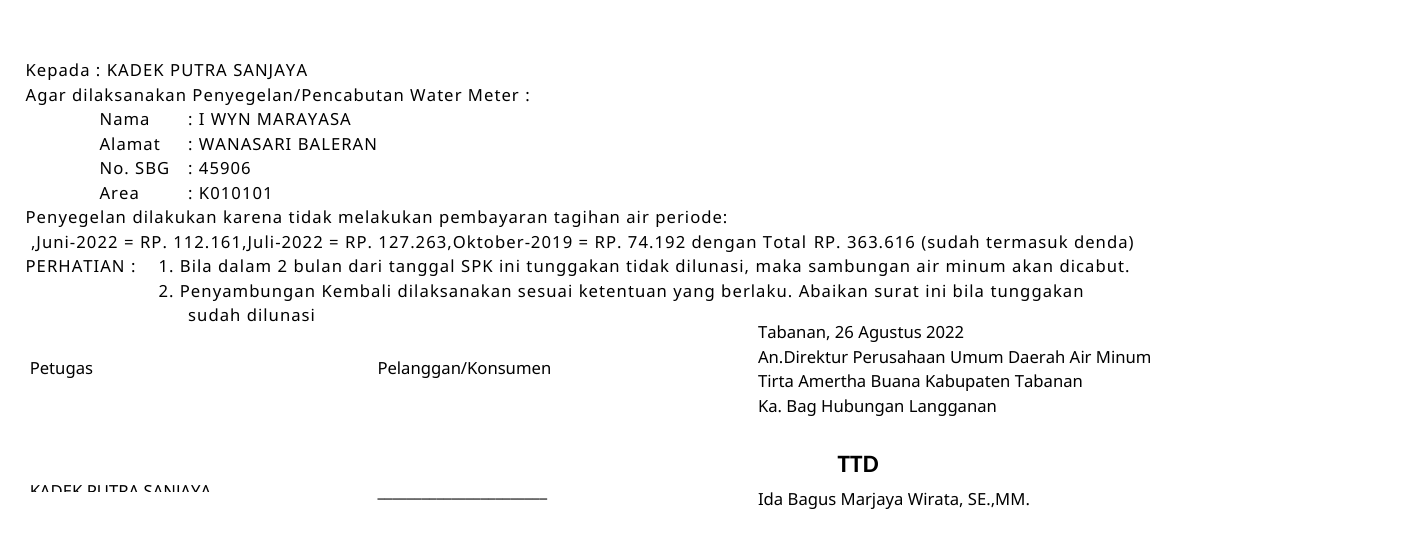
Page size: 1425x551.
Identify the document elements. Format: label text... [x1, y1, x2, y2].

text Kepada : KADEK PUTRA SANJAYA [25, 59, 1399, 82]
text 2. Penyambungan Kembali dilaksanakan sesuai ketentuan yang berlaku. Abaikan surat ini bila tunggakan [25, 279, 1399, 302]
text ,Juni-2022 = RP. 112.161,Juli-2022 = RP. 127.263,Oktober-2019 = RP. 74.192 dengan Total RP. 363.616 (sudah termasuk denda) [25, 230, 1399, 253]
text Nama : I WYN MARAYASA [25, 108, 1399, 131]
text Area : K010101 [25, 181, 1399, 204]
text Agar dilaksanakan Penyegelan/Pencabutan Water Meter : [25, 83, 1399, 106]
text sudah dilunasi [25, 304, 1399, 327]
text No. SBG : 45906 [25, 157, 1399, 180]
text PERHATIAN : 1. Bila dalam 2 bulan dari tanggal SPK ini tunggakan tidak dilunasi, maka sambungan air minum akan dicabut. [25, 255, 1399, 278]
text Alamat : WANASARI BALERAN [25, 132, 1399, 155]
text Penyegelan dilakukan karena tidak melakukan pembayaran tagihan air periode: [25, 206, 1399, 229]
